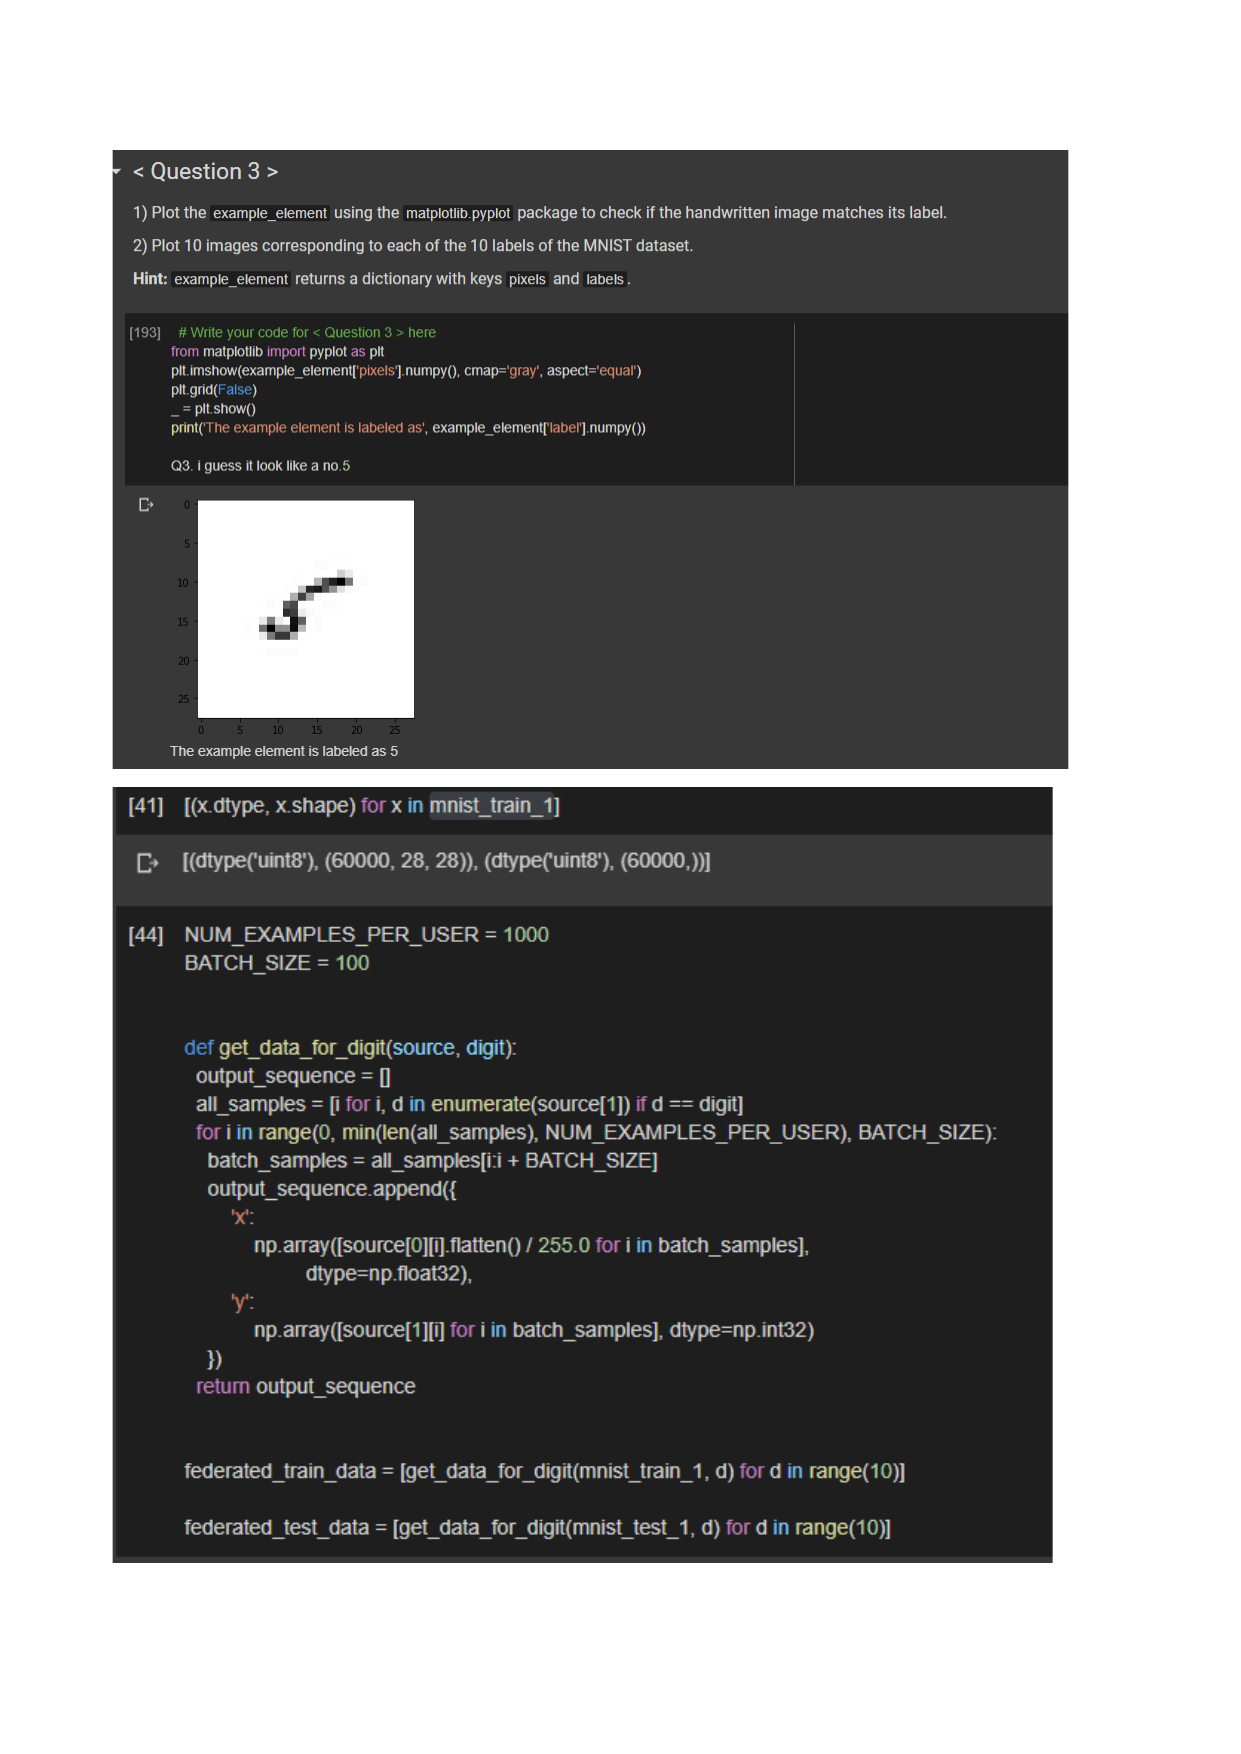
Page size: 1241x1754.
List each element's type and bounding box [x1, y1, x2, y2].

picture [112, 150, 1069, 769]
picture [112, 787, 1053, 1563]
